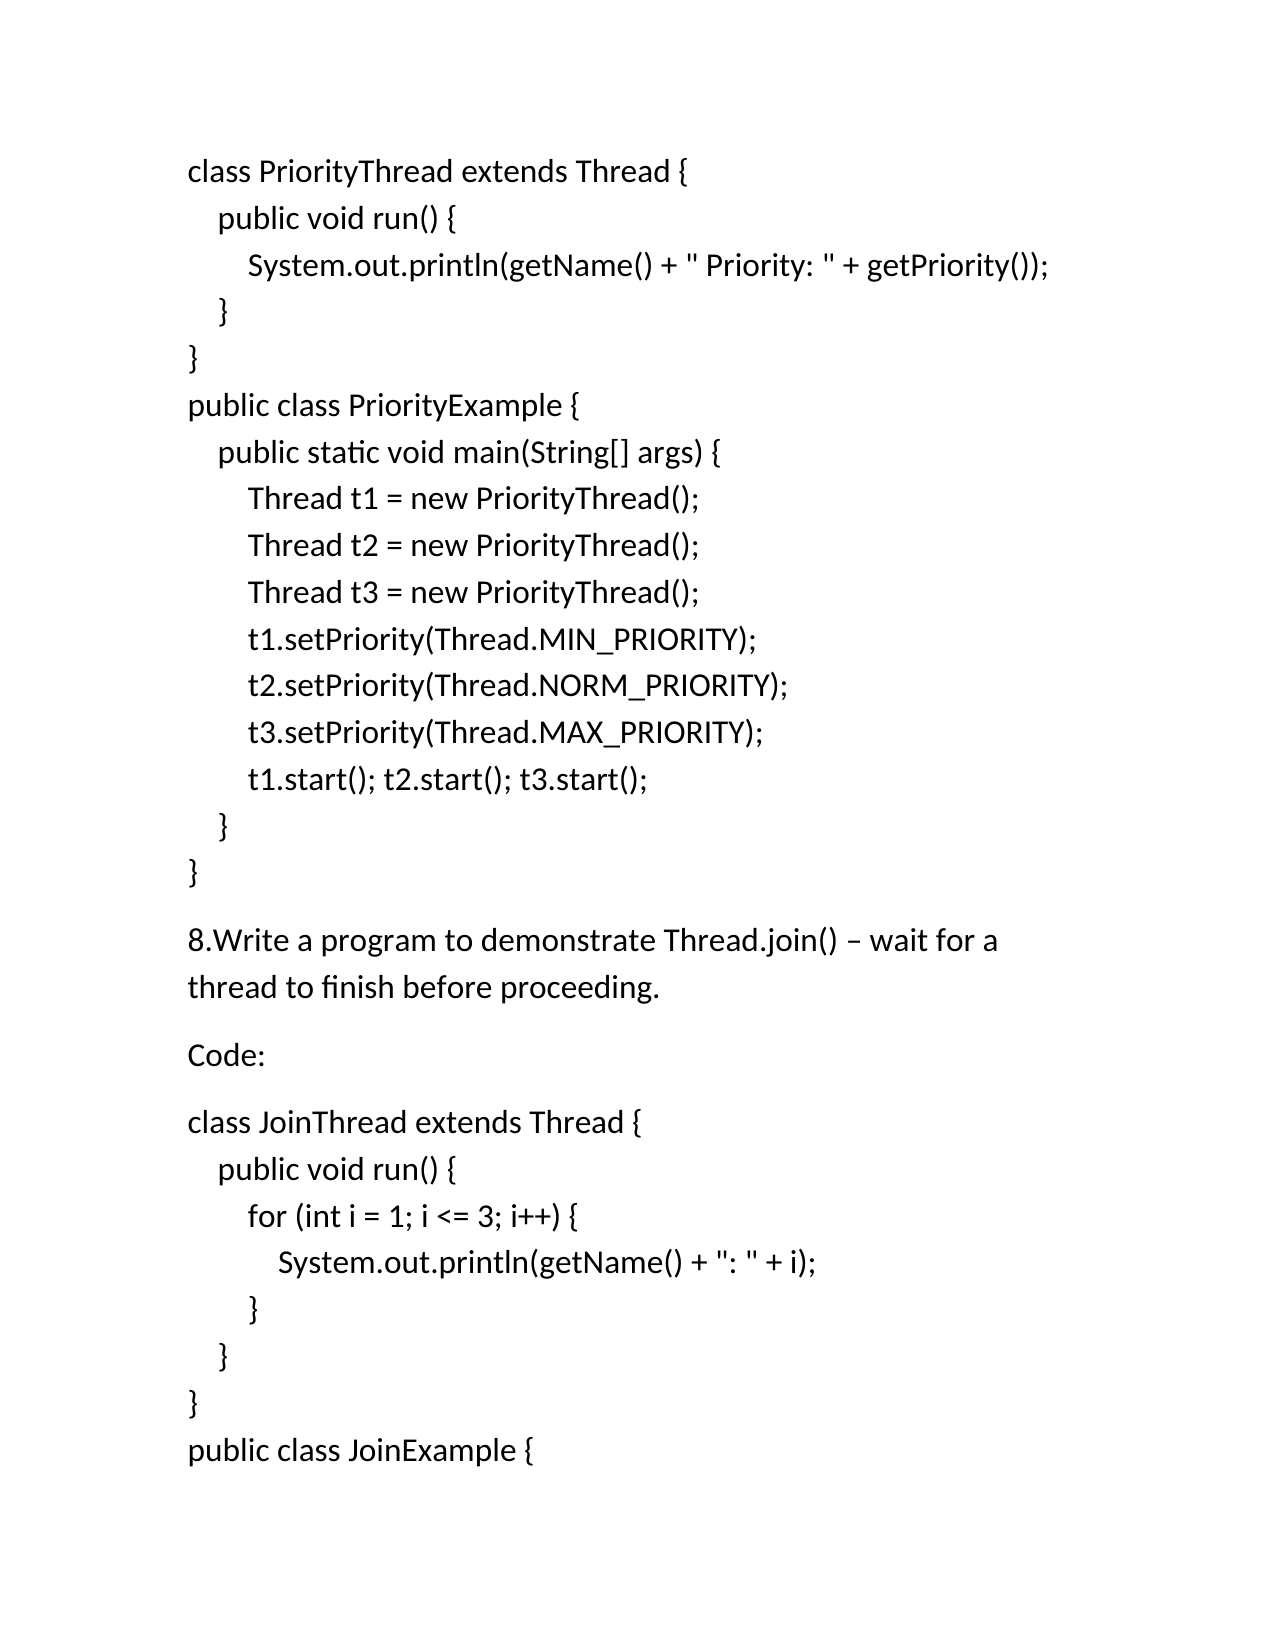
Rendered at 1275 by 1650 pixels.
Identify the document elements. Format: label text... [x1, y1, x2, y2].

text class PriorityThread extends Thread { public void run() { System.out.println(getName() + " Priority: " + getPriority()); } } public class PriorityExample { public static void main(String[] args) { Thread t1 = new PriorityThread(); Thread t2 = new PriorityThread(); Thread t3 = new PriorityThread(); t1.setPriority(Thread.MIN_PRIORITY); t2.setPriority(Thread.NORM_PRIORITY); t3.setPriority(Thread.MAX_PRIORITY); t1.start(); t2.start(); t3.start(); } } [187, 150, 1087, 892]
text Code: [187, 1033, 1087, 1074]
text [187, 1101, 1087, 1469]
text 8.Write a program to demonstrate Thread.join() – wait for a thread to finish before proceeding. [187, 919, 1087, 1007]
